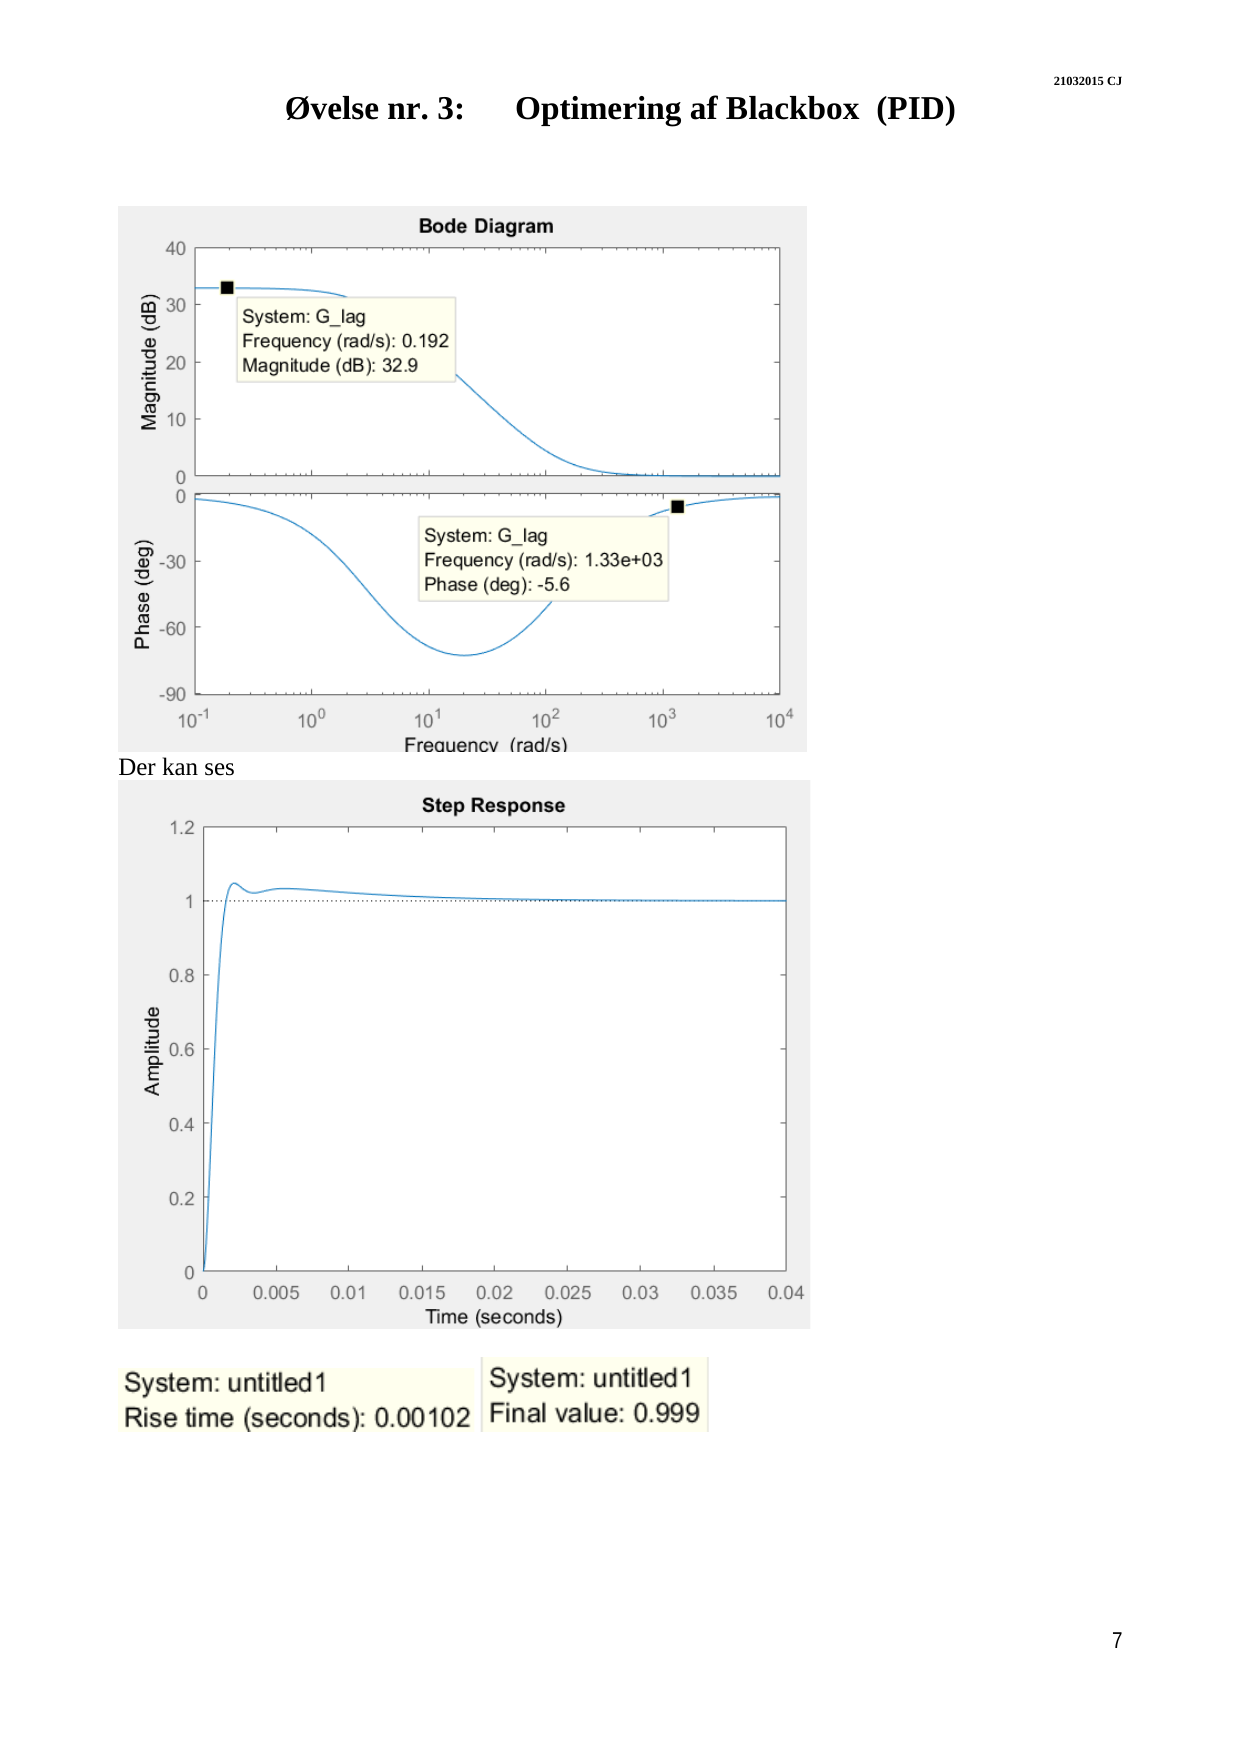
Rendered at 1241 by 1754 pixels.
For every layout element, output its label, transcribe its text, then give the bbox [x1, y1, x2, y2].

picture [118, 1368, 475, 1432]
text Der kan ses [118, 752, 1122, 780]
picture [480, 1357, 709, 1432]
picture [118, 780, 811, 1329]
picture [118, 206, 807, 752]
